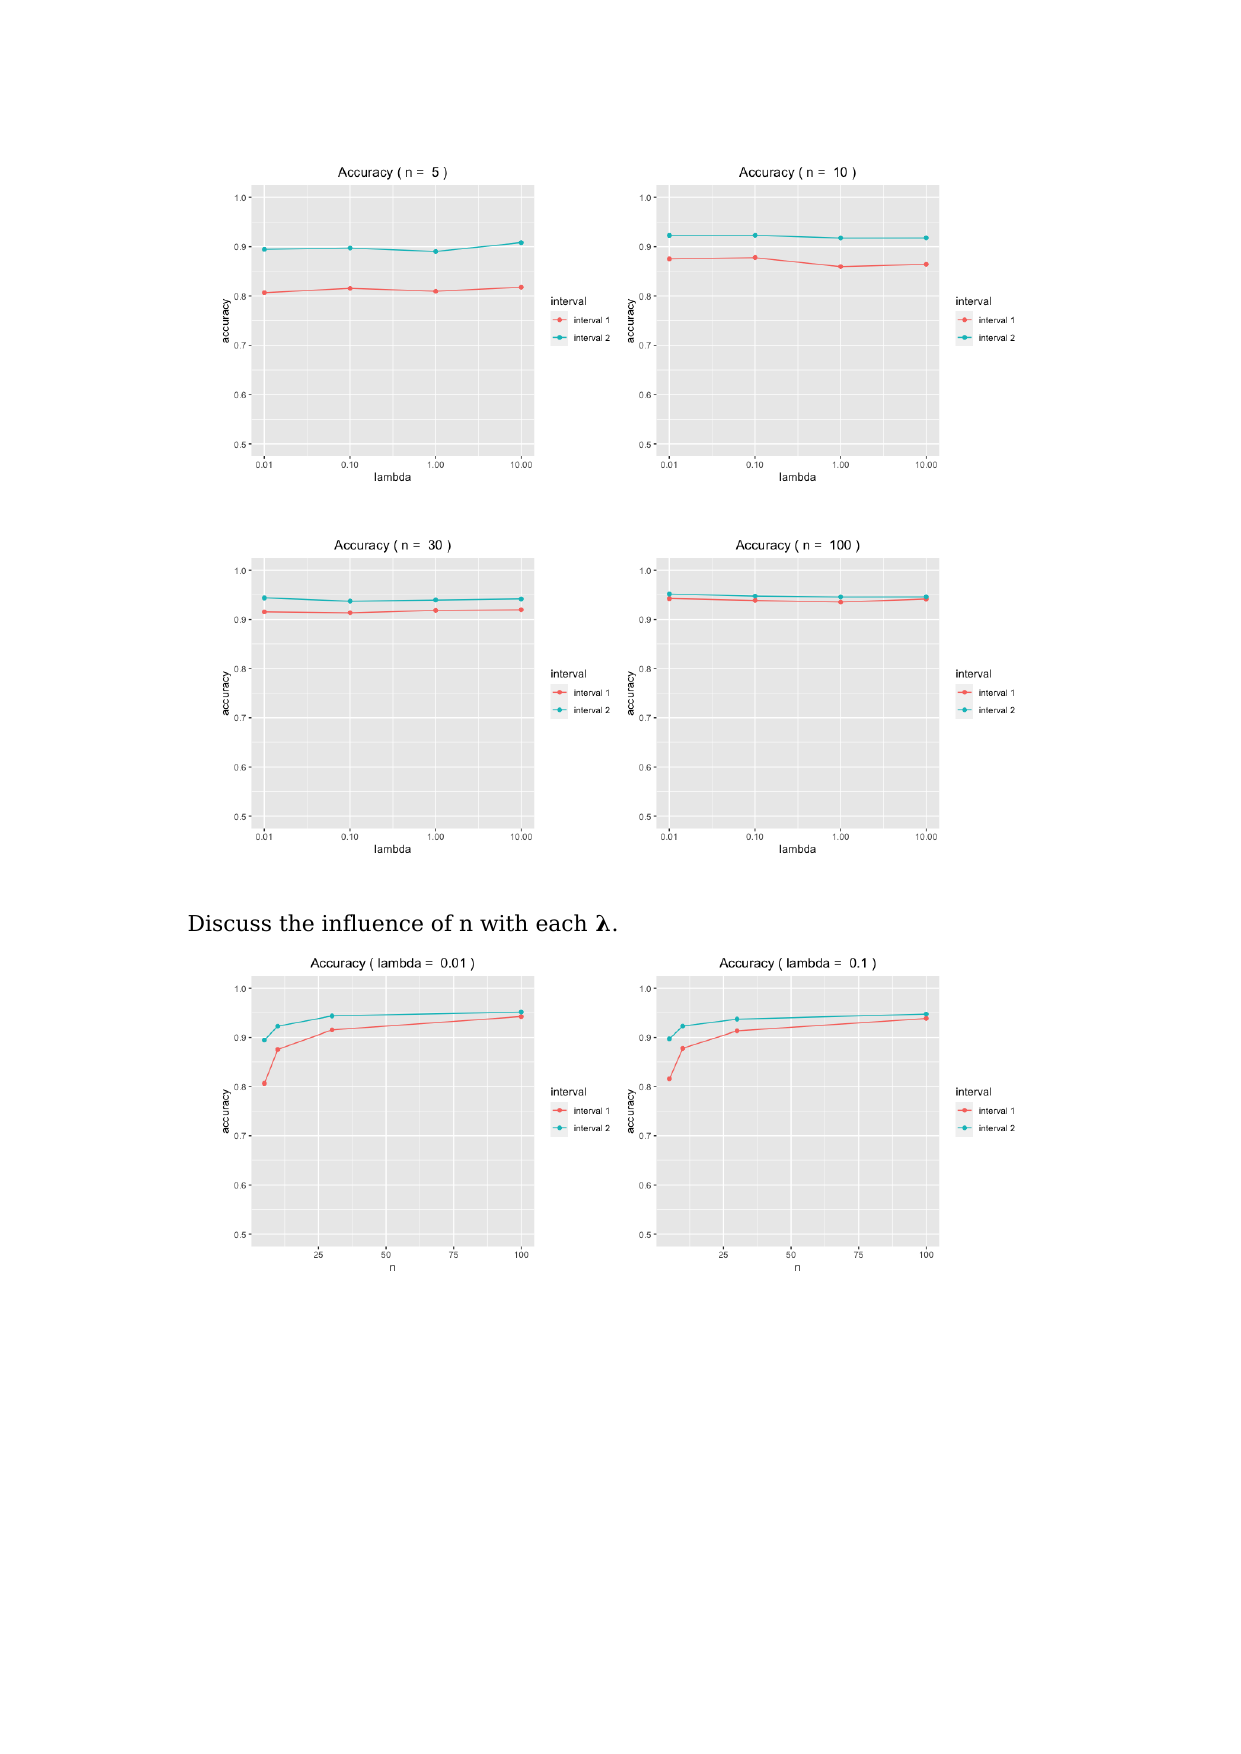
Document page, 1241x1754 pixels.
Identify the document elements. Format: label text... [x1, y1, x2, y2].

picture [215, 534, 1025, 860]
picture [215, 162, 1025, 488]
picture [215, 952, 1025, 1278]
text Discuss the influence of n with each 𝛌. [187, 907, 1053, 939]
